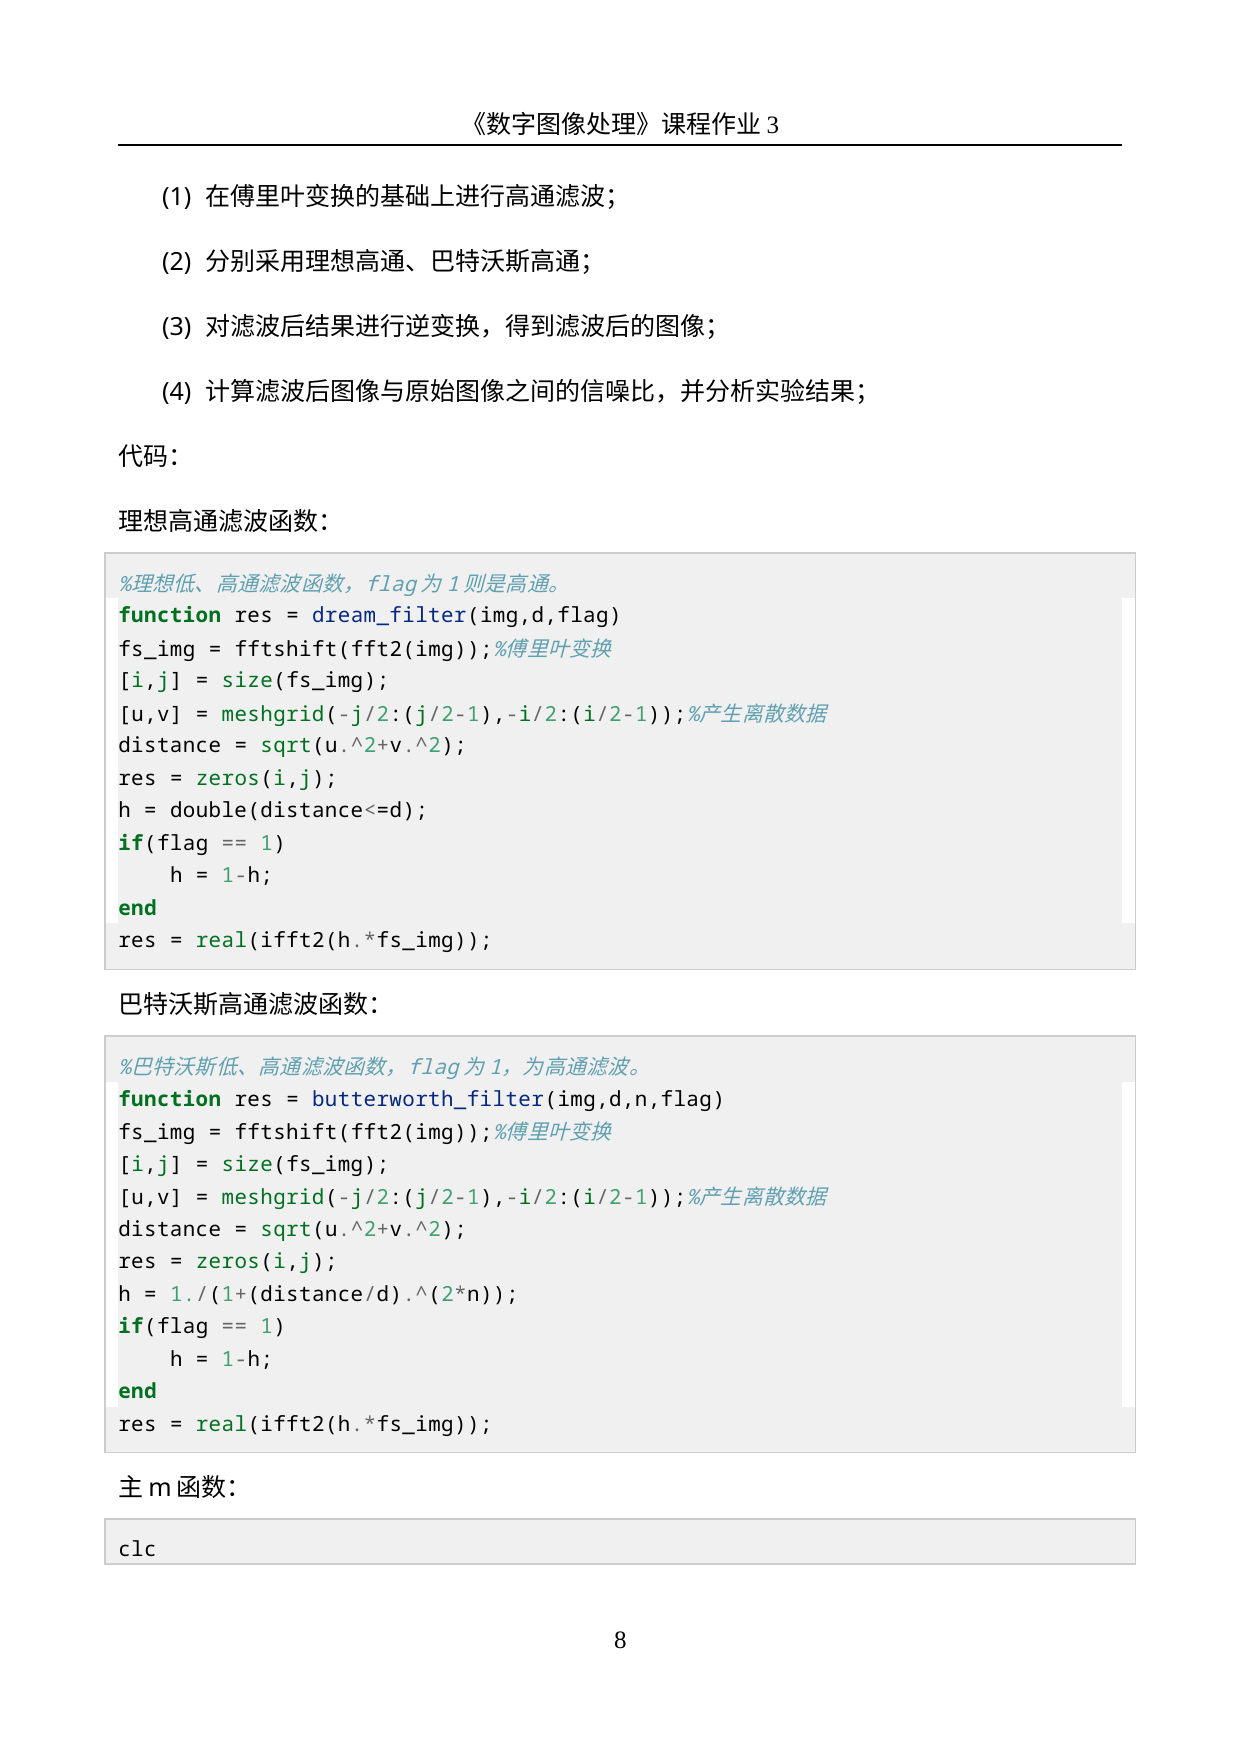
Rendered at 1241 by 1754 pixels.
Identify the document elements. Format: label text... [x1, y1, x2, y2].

text if(flag == 1) [118, 1309, 1122, 1342]
text [i,j] = size(fs_img); [118, 663, 1122, 696]
text distance = sqrt(u.^2+v.^2); [118, 728, 1122, 761]
text function res = butterworth_filter(img,d,n,flag) [118, 1082, 1122, 1114]
text end [118, 891, 1122, 909]
text res = real(ifft2(h.*fs_img)); [106, 909, 1135, 969]
text 巴特沃斯高通滤波函数： [118, 970, 1122, 1035]
list 分别采用理想高通、巴特沃斯高通； [162, 227, 1122, 292]
list 对滤波后结果进行逆变换，得到滤波后的图像； [162, 292, 1122, 357]
text end [118, 1374, 1122, 1393]
text %理想低、高通滤波函数，flag为1则是高通。 [106, 554, 1135, 598]
text clc [106, 1520, 1135, 1563]
text [u,v] = meshgrid(-j/2:(j/2-1),-i/2:(i/2-1));%产生离散数据 [118, 1179, 1122, 1212]
text fs_img = fftshift(fft2(img));%傅里叶变换 [118, 1114, 1122, 1147]
text %巴特沃斯低、高通滤波函数，flag为1，为高通滤波。 [106, 1037, 1135, 1082]
text [i,j] = size(fs_img); [118, 1147, 1122, 1179]
text distance = sqrt(u.^2+v.^2); [118, 1212, 1122, 1244]
text h = double(distance<=d); [118, 793, 1122, 826]
text 理想高通滤波函数： [118, 487, 1122, 552]
text res = zeros(i,j); [118, 1244, 1122, 1277]
list 计算滤波后图像与原始图像之间的信噪比，并分析实验结果； [162, 357, 1122, 422]
text [u,v] = meshgrid(-j/2:(j/2-1),-i/2:(i/2-1));%产生离散数据 [118, 696, 1122, 728]
list 在傅里叶变换的基础上进行高通滤波； [162, 162, 1122, 227]
text res = real(ifft2(h.*fs_img)); [106, 1393, 1135, 1452]
text 代码： [118, 422, 1122, 487]
text h = 1-h; [118, 1342, 1122, 1374]
text h = 1./(1+(distance/d).^(2*n)); [118, 1277, 1122, 1309]
text fs_img = fftshift(fft2(img));%傅里叶变换 [118, 631, 1122, 663]
text 主m函数： [118, 1453, 1122, 1518]
text if(flag == 1) [118, 826, 1122, 858]
text h = 1-h; [118, 858, 1122, 891]
text function res = dream_filter(img,d,flag) [118, 598, 1122, 631]
text res = zeros(i,j); [118, 761, 1122, 793]
